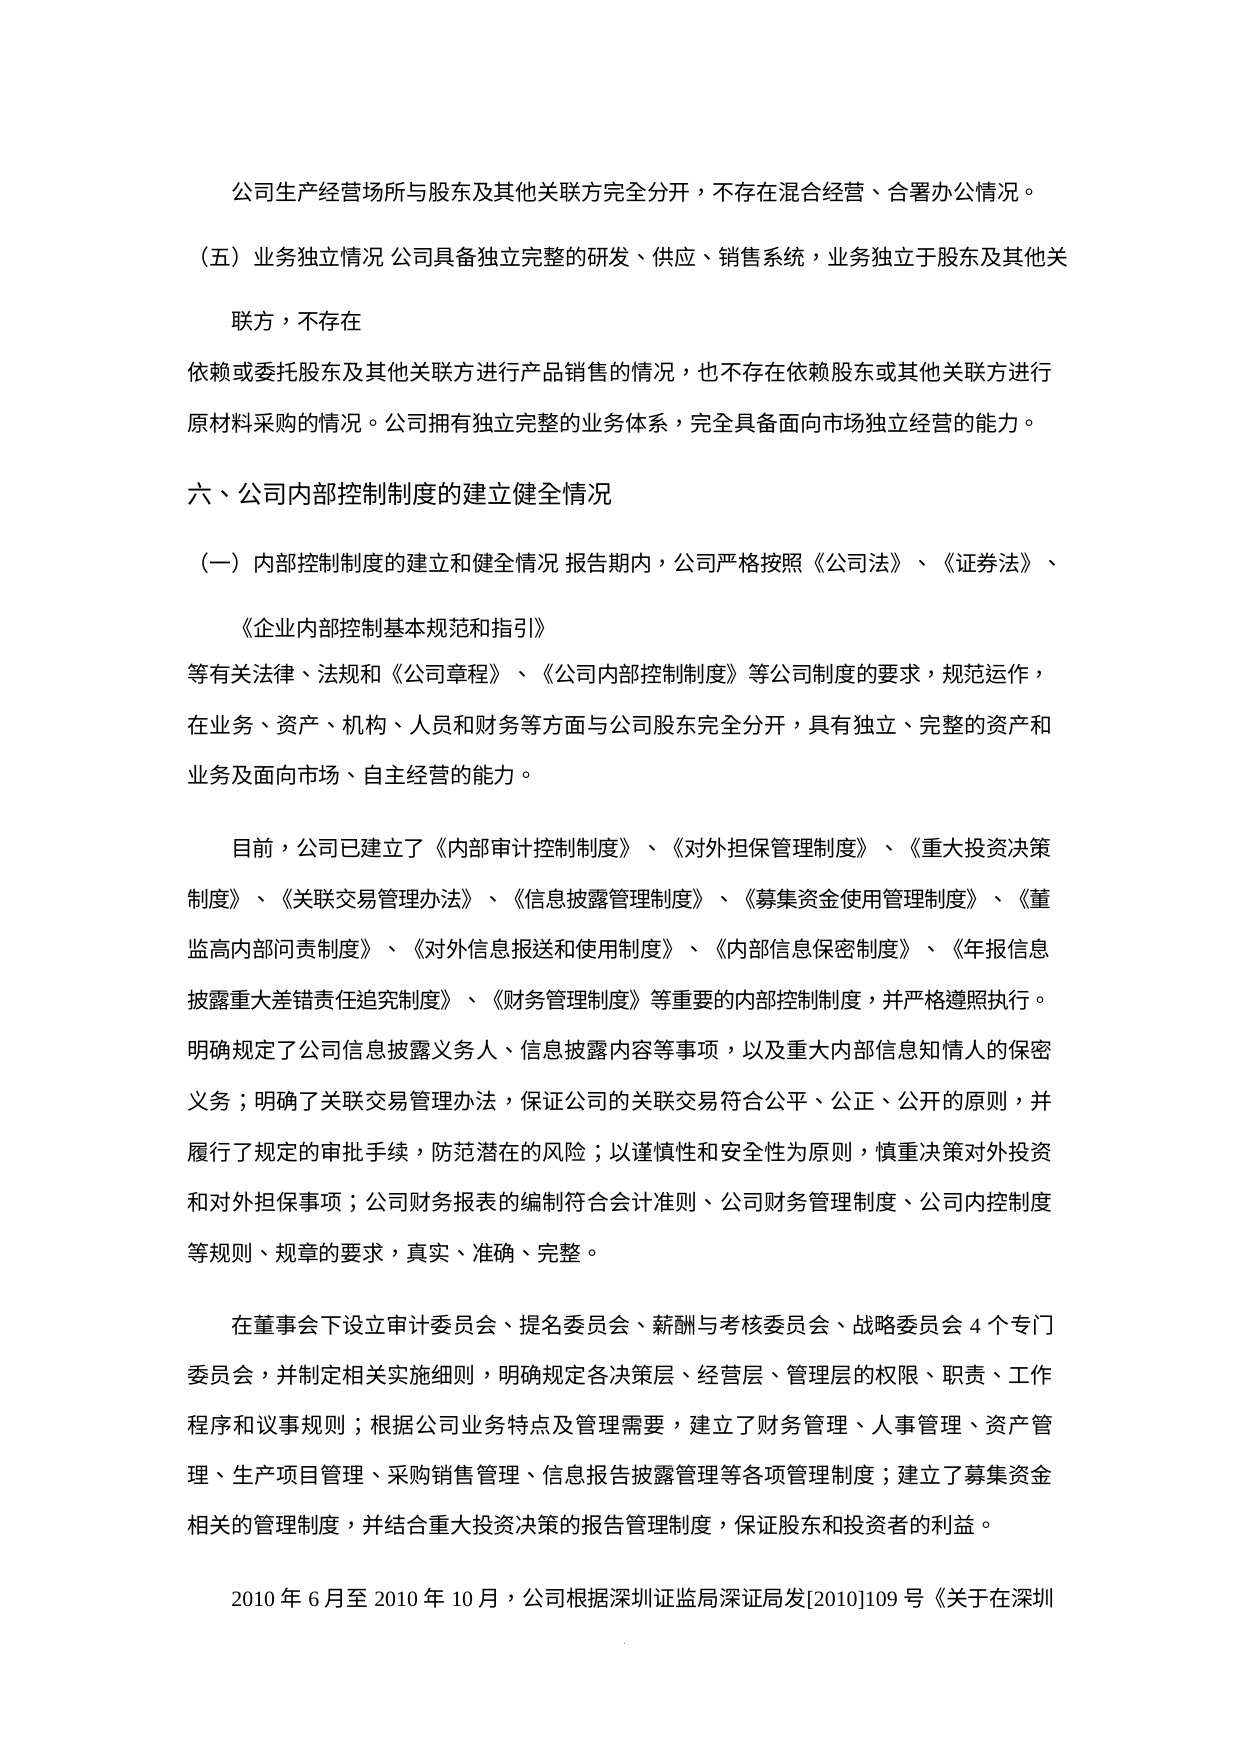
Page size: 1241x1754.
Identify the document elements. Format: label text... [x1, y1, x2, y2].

text 2010 年 6 月至 2010 年 10 月，公司根据深圳证监局深证局发[2010]109 号《关于在深圳 [231, 1583, 1072, 1613]
text 在董事会下设立审计委员会、提名委员会、薪酬与考核委员会、战略委员会 4 个专门 委员会，并制定相关实施细则，明确规定各决策层、经营层、管理层的权限、职责、工作 程序和议事规则；根据公司业务特点及管理需要，建立了财务管理、人事管理、资产管 理、生产项目管理、采购销售管理、信息报告披露管理等各项管理制度；建立了募集资金 相关的管理制度，并结合重大投资决策的报告管理制度，保证股东和投资者的利益。 [187, 1311, 1054, 1540]
text 目前，公司已建立了《内部审计控制制度》、《对外担保管理制度》、《重大投资决策 制度》、《关联交易管理办法》、《信息披露管理制度》、《募集资金使用管理制度》、《董 监高内部问责制度》、《对外信息报送和使用制度》、《内部信息保密制度》、《年报信息 披露重大差错责任追究制度》、《财务管理制度》等重要的内部控制制度，并严格遵照执行。 明确规定了公司信息披露义务人、信息披露内容等事项，以及重大内部信息知情人的保密 义务；明确了关联交易管理办法，保证公司的关联交易符合公平、公正、公开的原则，并 履行了规定的审批手续，防范潜在的风险；以谨慎性和安全性为原则，慎重决策对外投资 和对外担保事项；公司财务报表的编制符合会计准则、公司财务管理制度、公司内控制度 等规则、规章的要求，真实、准确、完整。 [187, 833, 1053, 1268]
text 公司生产经营场所与股东及其他关联方完全分开，不存在混合经营、合署办公情况。 [231, 177, 1072, 206]
text （一）内部控制制度的建立和健全情况 报告期内，公司严格按照《公司法》、《证券法》、《企业内部控制基本规范和指引》 [187, 519, 1072, 649]
text 依赖或委托股东及其他关联方进行产品销售的情况，也不存在依赖股东或其他关联方进行 原材料采购的情况。公司拥有独立完整的业务体系，完全具备面向市场独立经营的能力。 [187, 357, 1053, 437]
subtitle 六、公司内部控制制度的建立健全情况 [187, 477, 1072, 511]
text 等有关法律、法规和《公司章程》、《公司内部控制制度》等公司制度的要求，规范运作， 在业务、资产、机构、人员和财务等方面与公司股东完全分开，具有独立、完整的资产和 业务及面向市场、自主经营的能力。 [187, 659, 1053, 790]
text （五）业务独立情况 公司具备独立完整的研发、供应、销售系统，业务独立于股东及其他关联方，不存在 [187, 207, 1072, 336]
